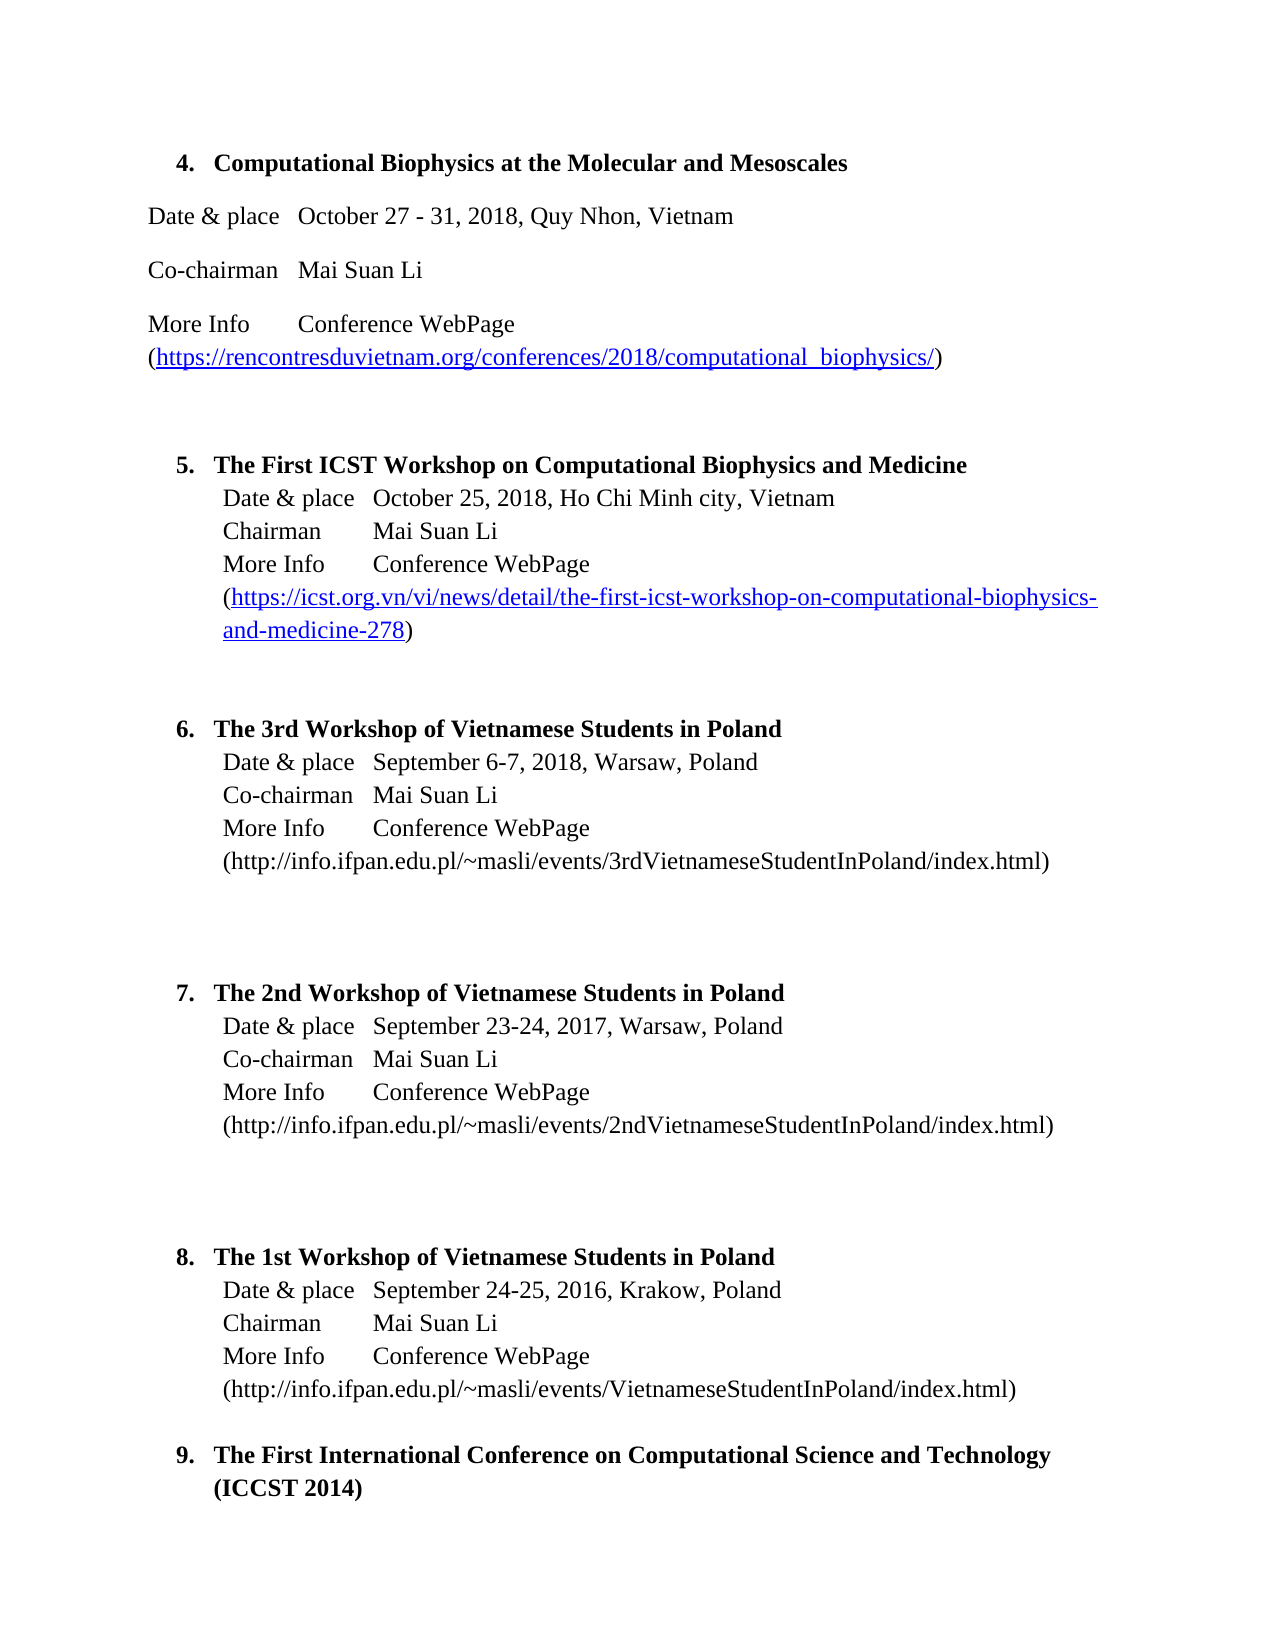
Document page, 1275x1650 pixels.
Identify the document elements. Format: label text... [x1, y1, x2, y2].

list Date & place September 24-25, 2016, Krakow, Poland [223, 1275, 1127, 1304]
list Chairman Mai Suan Li [223, 1308, 1127, 1337]
list Computational Biophysics at the Molecular and Mesoscales [176, 148, 1127, 176]
list Co-chairman Mai Suan Li [223, 780, 1127, 809]
list More Info Conference WebPage [223, 1077, 1127, 1106]
text Date & place October 27 - 31, 2018, Quy Nhon, Vietnam [148, 201, 1127, 230]
list Chairman Mai Suan Li [223, 516, 1127, 545]
list (http://info.ifpan.edu.pl/~masli/events/3rdVietnameseStudentInPoland/index.html) [223, 846, 1127, 875]
list (http://info.ifpan.edu.pl/~masli/events/VietnameseStudentInPoland/index.html) [223, 1374, 1127, 1403]
list (http://info.ifpan.edu.pl/~masli/events/2ndVietnameseStudentInPoland/index.html) [223, 1110, 1127, 1139]
list More Info Conference WebPage [223, 549, 1127, 578]
list The 1st Workshop of Vietnamese Students in Poland [176, 1242, 1127, 1271]
list The First International Conference on Computational Science and Technology (ICCST 2014) [176, 1441, 1127, 1502]
list Date & place October 25, 2018, Ho Chi Minh city, Vietnam [223, 483, 1127, 512]
text More Info Conference WebPage (https://rencontresduvietnam.org/conferences/2018/computational_biophysics/) [148, 309, 1127, 371]
list More Info Conference WebPage [223, 813, 1127, 842]
list More Info Conference WebPage [223, 1341, 1127, 1370]
list Date & place September 23-24, 2017, Warsaw, Poland [223, 1011, 1127, 1040]
list Co-chairman Mai Suan Li [223, 1044, 1127, 1073]
list Date & place September 6-7, 2018, Warsaw, Poland [223, 747, 1127, 776]
list The 3rd Workshop of Vietnamese Students in Poland [176, 714, 1127, 743]
list The First ICST Workshop on Computational Biophysics and Medicine [176, 450, 1127, 479]
text Co-chairman Mai Suan Li [148, 255, 1127, 284]
list The 2nd Workshop of Vietnamese Students in Poland [176, 978, 1127, 1007]
list (https://icst.org.vn/vi/news/detail/the-first-icst-workshop-on-computational-biophysics-and-medicine-278) [223, 582, 1127, 644]
